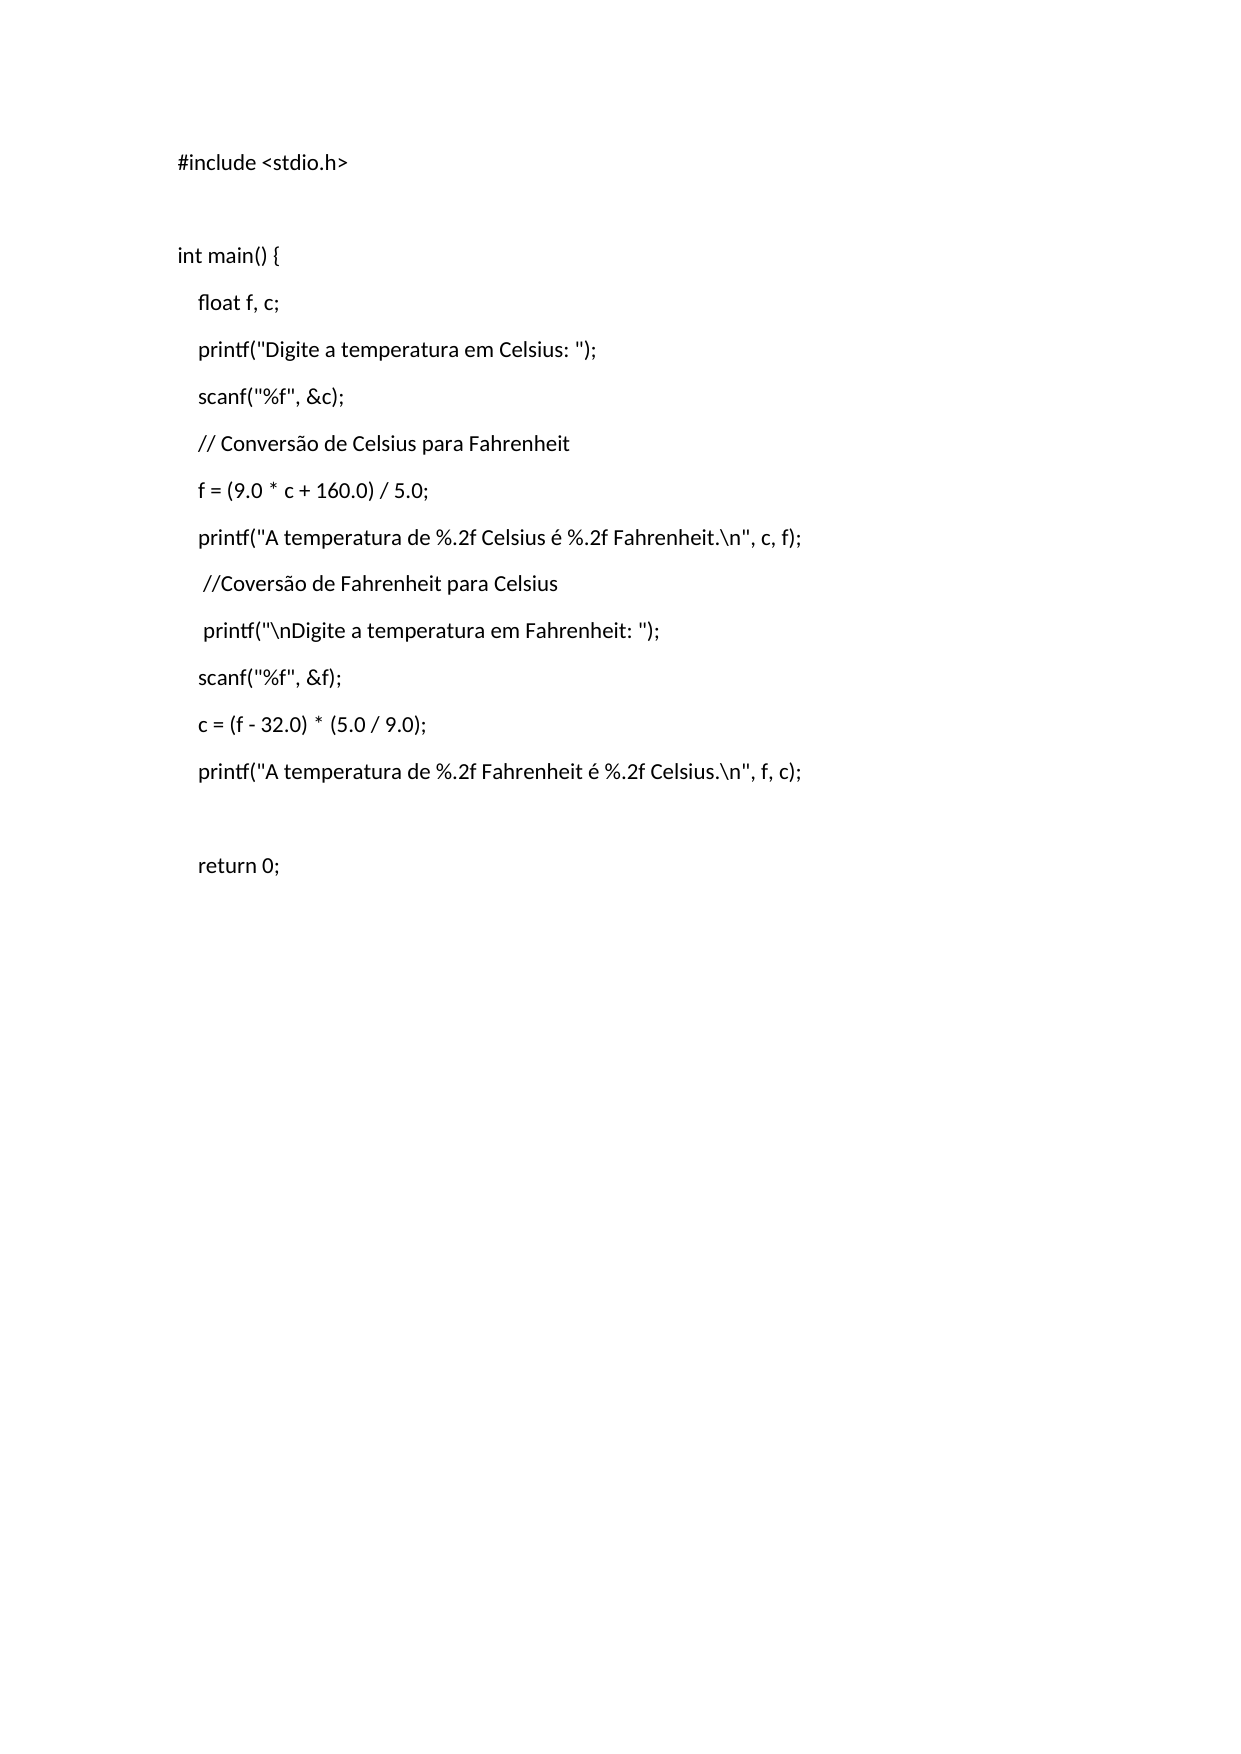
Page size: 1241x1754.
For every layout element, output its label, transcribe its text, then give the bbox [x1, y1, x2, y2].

text scanf("%f", &f); [177, 663, 1063, 691]
text printf("\nDigite a temperatura em Fahrenheit: "); [177, 616, 1063, 644]
text printf("A temperatura de %.2f Fahrenheit é %.2f Celsius.\n", f, c); [177, 757, 1063, 785]
text int main() { [177, 241, 1063, 269]
text // Conversão de Celsius para Fahrenheit [177, 429, 1063, 457]
text f = (9.0 * c + 160.0) / 5.0; [177, 476, 1063, 504]
text scanf("%f", &c); [177, 382, 1063, 410]
text printf("A temperatura de %.2f Celsius é %.2f Fahrenheit.\n", c, f); [177, 523, 1063, 551]
text //Coversão de Fahrenheit para Celsius [177, 569, 1063, 597]
text c = (f - 32.0) * (5.0 / 9.0); [177, 710, 1063, 738]
text return 0; [177, 851, 1063, 879]
text printf("Digite a temperatura em Celsius: "); [177, 335, 1063, 363]
text float f, c; [177, 288, 1063, 316]
text #include <stdio.h> [177, 148, 1063, 176]
